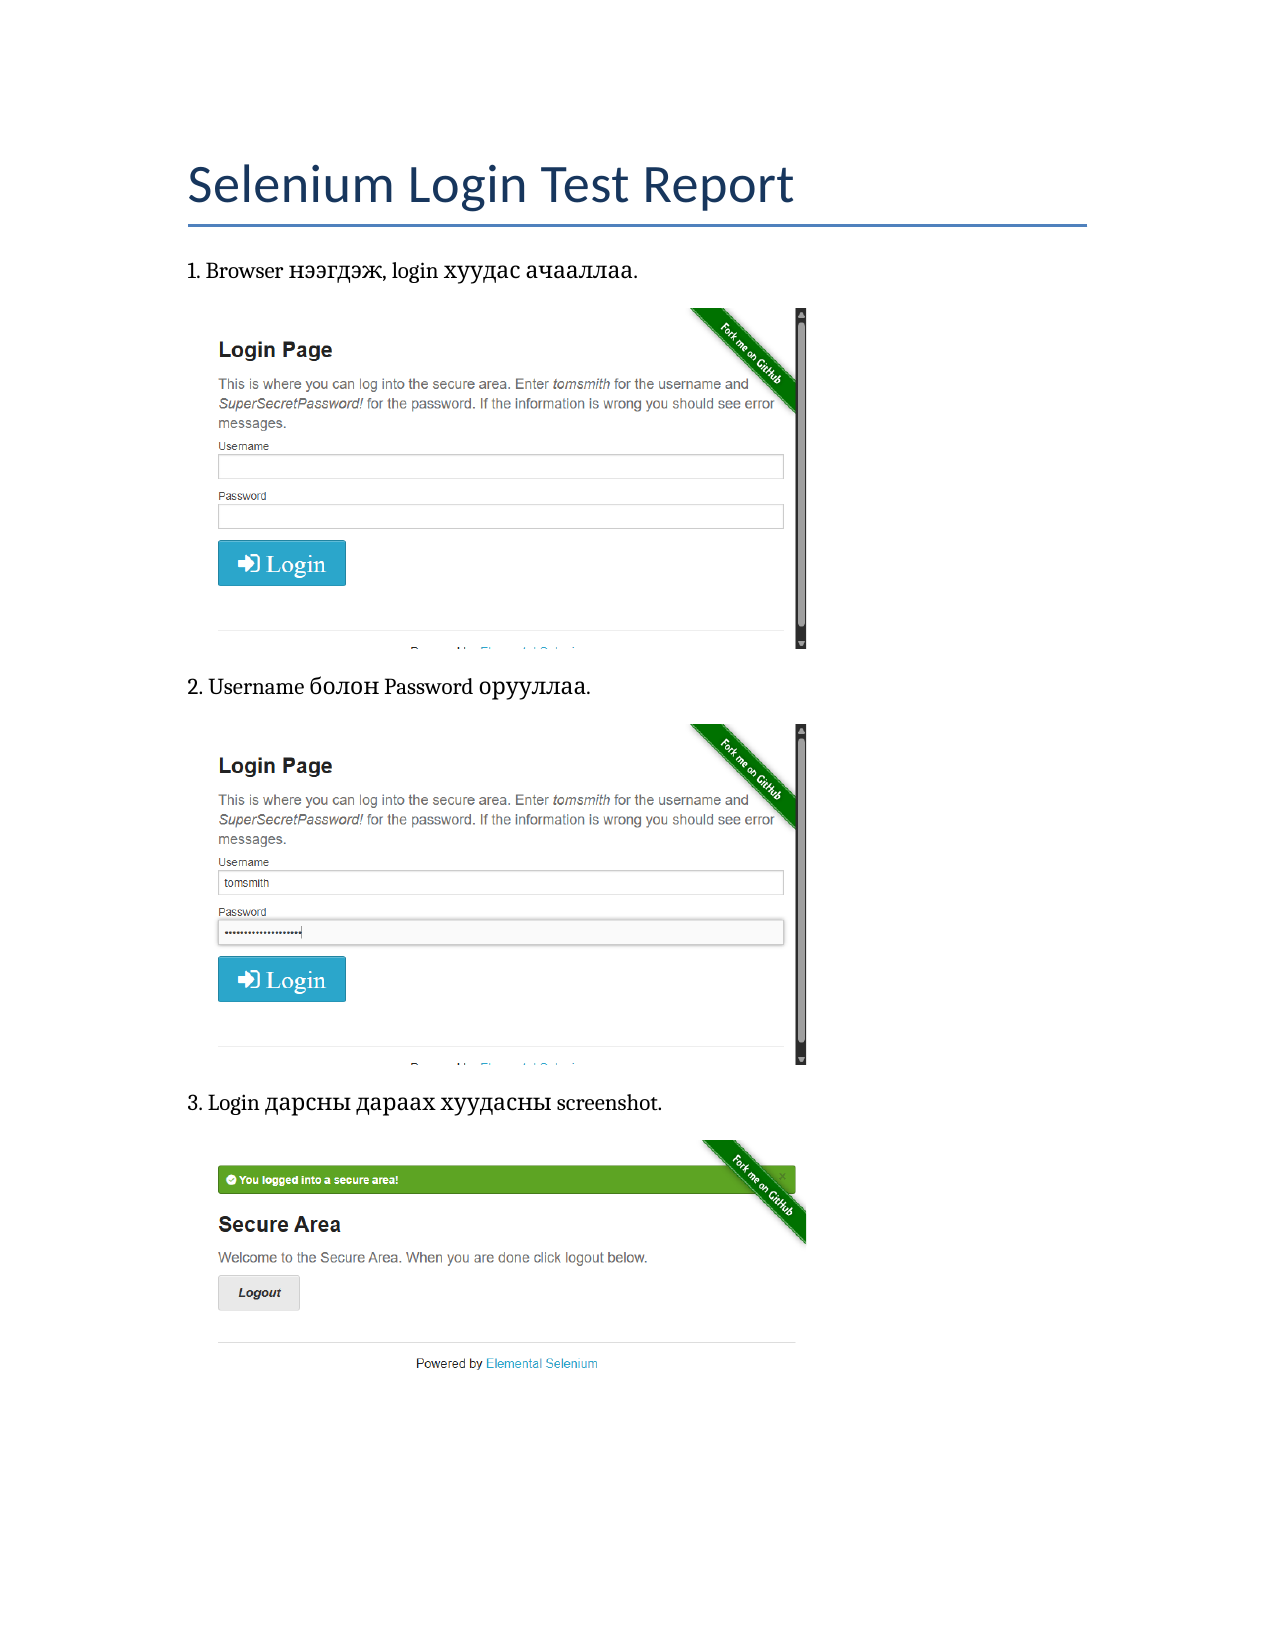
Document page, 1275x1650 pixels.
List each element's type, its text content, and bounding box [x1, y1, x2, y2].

text 2. Username болон Password орууллаа. [187, 673, 1087, 700]
picture [206, 308, 807, 649]
title Selenium Login Test Report [187, 150, 1087, 227]
picture [206, 1140, 807, 1481]
text 3. Login дарсны дараах хуудасны screenshot. [187, 1089, 1087, 1116]
text 1. Browser нээгдэж, login хуудас ачааллаа. [187, 258, 1087, 284]
picture [206, 724, 807, 1065]
